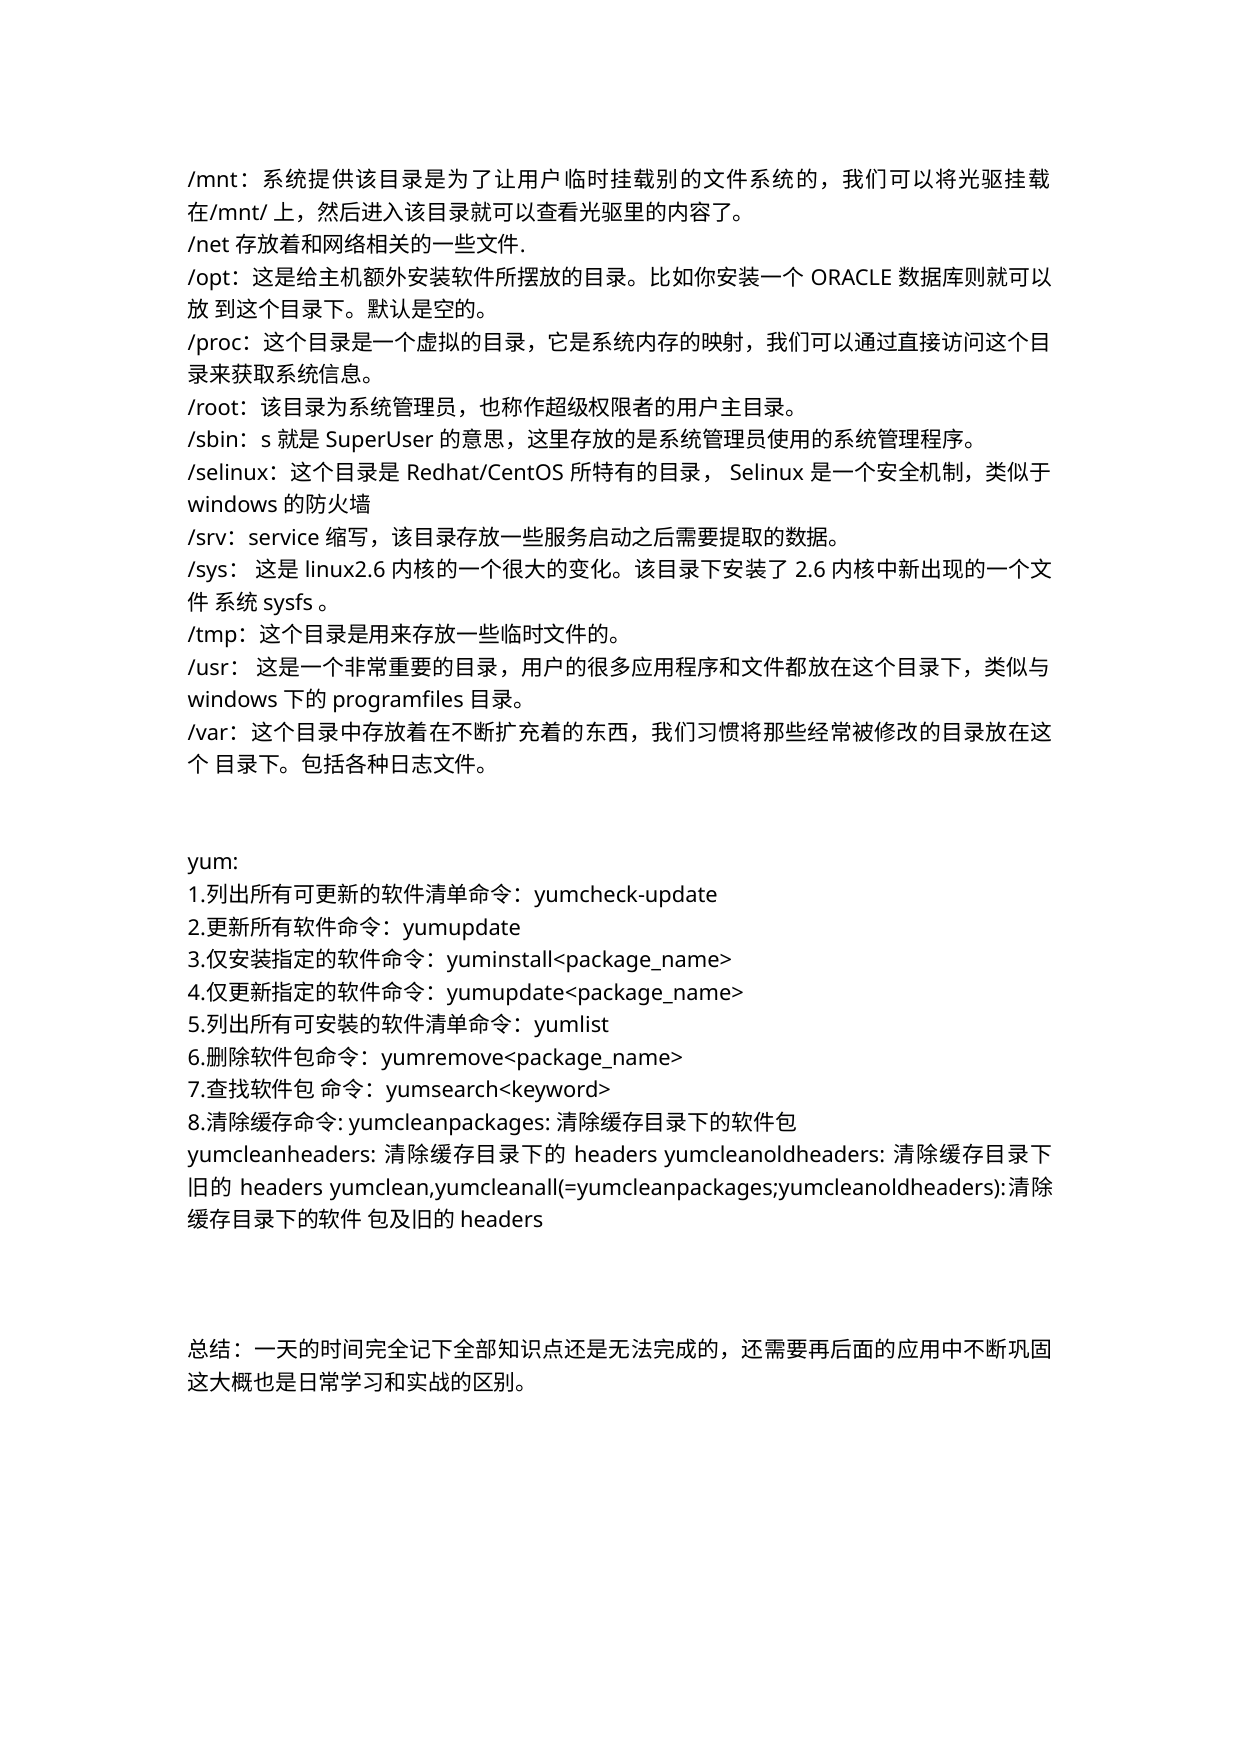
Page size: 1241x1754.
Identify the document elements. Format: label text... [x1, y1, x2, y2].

text 8.清除缓存命令: yumcleanpackages: 清除缓存目录下的软件包 [187, 1104, 1053, 1137]
text /srv：service 缩写，该目录存放一些服务启动之后需要提取的数据。 [187, 519, 1053, 552]
text 1.列出所有可更新的软件清单命令：yumcheck-update [187, 877, 1053, 909]
text 6.删除软件包命令：yumremove<package_name> [187, 1039, 1053, 1072]
text yumcleanheaders: 清除缓存目录下的 headers yumcleanoldheaders: 清除缓存目录下旧的 headers yumclean,yumcleanall(=yumcleanpackages;yumcleanoldheaders):清除缓存目录下的软件 包及旧的 headers [187, 1137, 1053, 1234]
text /opt：这是给主机额外安装软件所摆放的目录。比如你安装一个 ORACLE 数据库则就可以放 到这个目录下。默认是空的。 [187, 259, 1053, 324]
text /sys： 这是 linux2.6 内核的一个很大的变化。该目录下安装了 2.6 内核中新出现的一个文件 系统 sysfs 。 [187, 552, 1053, 617]
text /net 存放着和网络相关的一些文件. [187, 227, 1053, 259]
text /tmp：这个目录是用来存放一些临时文件的。 [187, 617, 1053, 649]
text 4.仅更新指定的软件命令：yumupdate<package_name> [187, 974, 1053, 1007]
text /usr： 这是一个非常重要的目录，用户的很多应用程序和文件都放在这个目录下，类似与 windows 下的 programfiles 目录。 [187, 649, 1053, 714]
text yum: [187, 844, 1053, 877]
text 2.更新所有软件命令：yumupdate [187, 909, 1053, 942]
text /mnt：系统提供该目录是为了让用户临时挂载别的文件系统的，我们可以将光驱挂载在/mnt/ 上，然后进入该目录就可以查看光驱里的内容了。 [187, 162, 1053, 227]
text /root：该目录为系统管理员，也称作超级权限者的用户主目录。 [187, 389, 1053, 422]
text 总结：一天的时间完全记下全部知识点还是无法完成的，还需要再后面的应用中不断巩固，这大概也是日常学习和实战的区别。 [187, 1332, 1053, 1397]
text /selinux：这个目录是 Redhat/CentOS 所特有的目录， Selinux 是一个安全机制，类似于 windows 的防火墙 [187, 454, 1053, 519]
text 3.仅安装指定的软件命令：yuminstall<package_name> [187, 942, 1053, 974]
text 5.列出所有可安裝的软件清单命令：yumlist [187, 1007, 1053, 1039]
text /sbin：s 就是 SuperUser 的意思，这里存放的是系统管理员使用的系统管理程序。 [187, 422, 1053, 454]
text 7.查找软件包 命令：yumsearch<keyword> [187, 1072, 1053, 1104]
text /var：这个目录中存放着在不断扩充着的东西，我们习惯将那些经常被修改的目录放在这个 目录下。包括各种日志文件。 [187, 714, 1053, 779]
text /proc：这个目录是一个虚拟的目录，它是系统内存的映射，我们可以通过直接访问这个目 录来获取系统信息。 [187, 324, 1053, 389]
